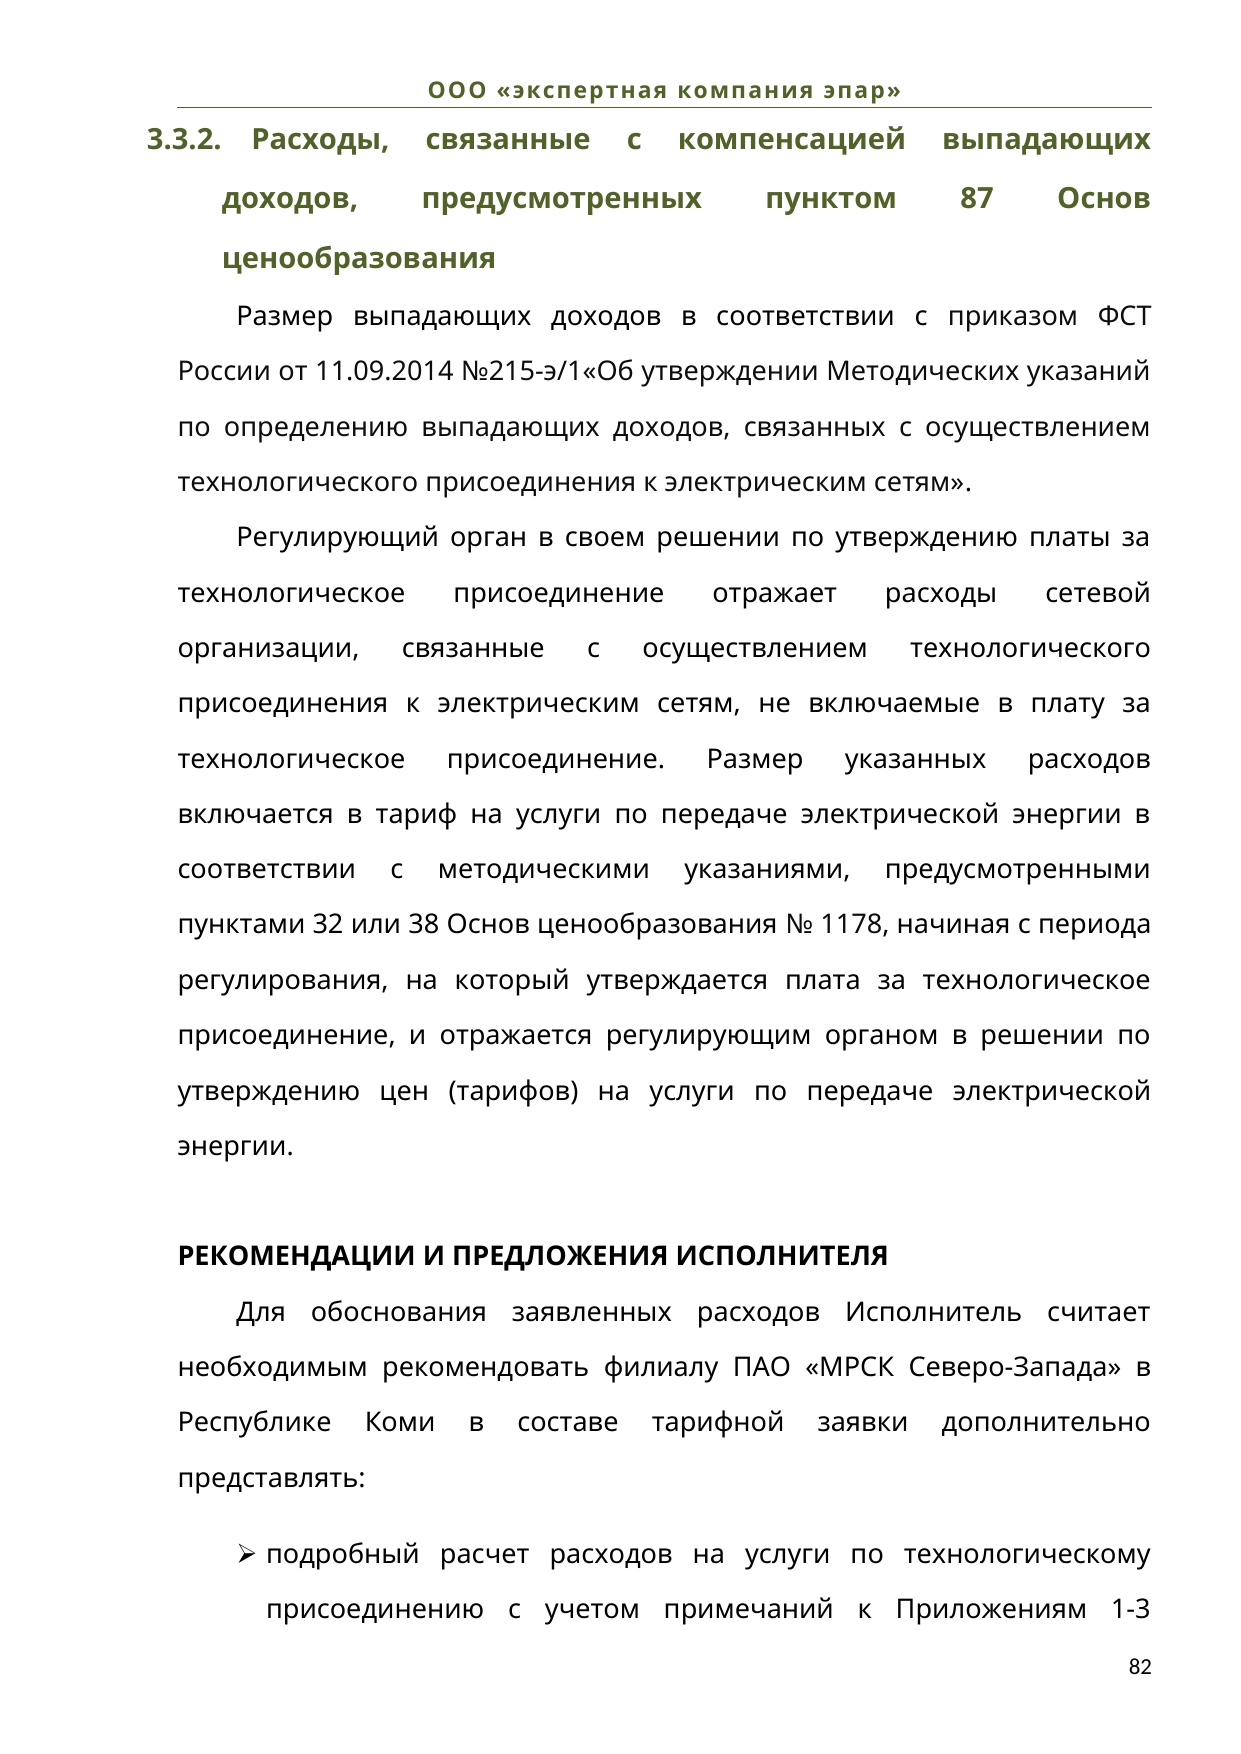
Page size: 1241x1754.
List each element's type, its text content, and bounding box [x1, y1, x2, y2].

subtitle Расходы, связанные с компенсацией выпадающих доходов, предусмотренных пунктом 87 Основ ценообразования [147, 118, 1152, 277]
text Размер выпадающих доходов в соответствии с приказом ФСТ России от 11.09.2014 №215-э/1«Об утверждении Методических указаний по определению выпадающих доходов, связанных с осуществлением технологического присоединения к электрическим сетям». [177, 297, 1152, 499]
text РЕКОМЕНДАЦИИ И ПРЕДЛОЖЕНИЯ ИСПОЛНИТЕЛЯ [177, 1237, 1152, 1274]
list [236, 1534, 1152, 1626]
text Для обоснования заявленных расходов Исполнитель считает необходимым рекомендовать филиалу ПАО «МРСК Северо-Запада» в Республике Коми в составе тарифной заявки дополнительно представлять: [177, 1292, 1152, 1495]
text Регулирующий орган в своем решении по утверждению платы за технологическое присоединение отражает расходы сетевой организации, связанные с осуществлением технологического присоединения к электрическим сетям, не включаемые в плату за технологическое присоединение. Размер указанных расходов включается в тариф на услуги по передаче электрической энергии в соответствии с методическими указаниями, предусмотренными пунктами 32 или 38 Основ ценообразования № 1178, начиная с периода регулирования, на который утверждается плата за технологическое присоединение, и отражается регулирующим органом в решении по утверждению цен (тарифов) на услуги по передаче электрической энергии. [177, 518, 1152, 1163]
